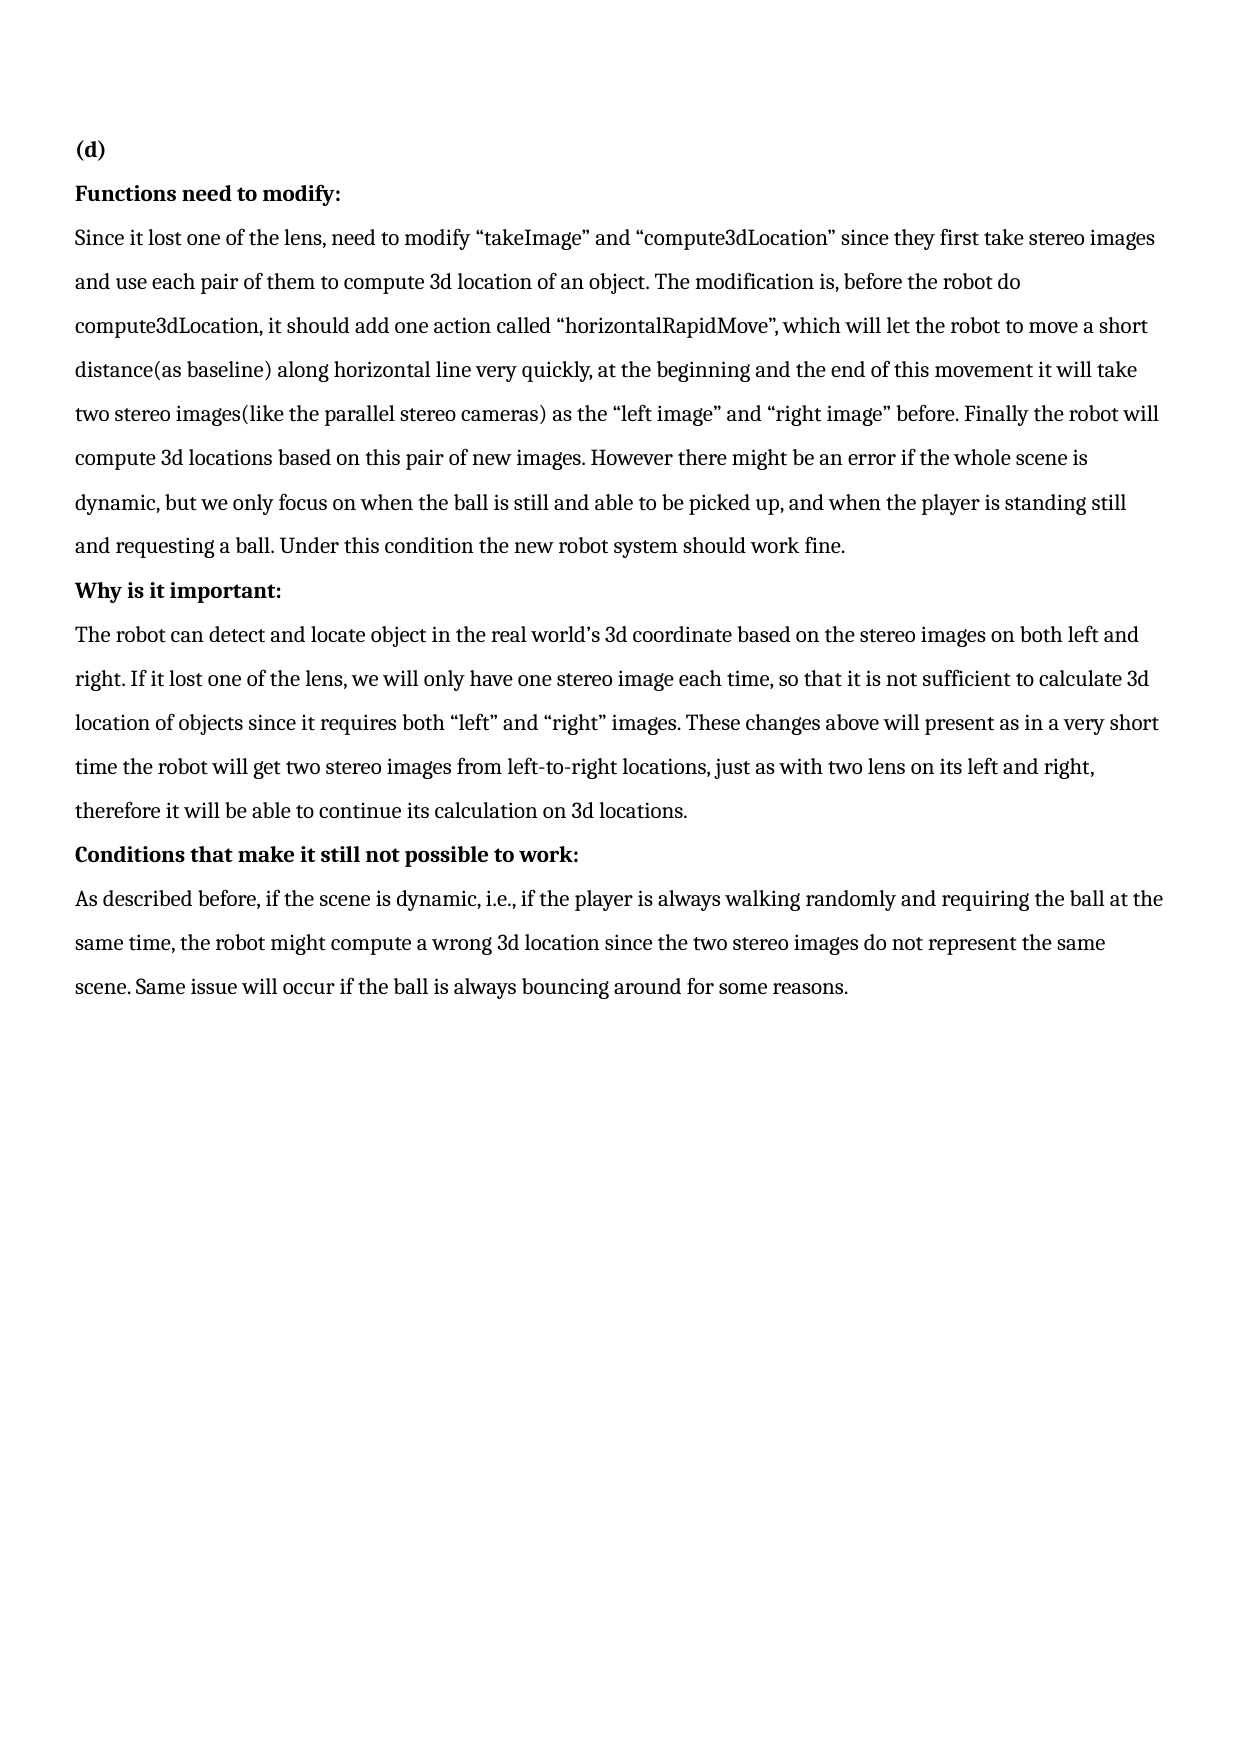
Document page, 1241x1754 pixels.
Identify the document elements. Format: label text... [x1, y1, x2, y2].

text (d) [75, 128, 1165, 172]
text The robot can detect and locate object in the real world’s 3d coordinate based on the stereo images on both left and right. If it lost one of the lens, we will only have one stereo image each time, so that it is not sufficient to calculate 3d location of objects since it requires both “left” and “right” images. These changes above will present as in a very short time the robot will get two stereo images from left-to-right locations, just as with two lens on its left and right, therefore it will be able to continue its calculation on 3d locations. [75, 613, 1165, 833]
text As described before, if the scene is dynamic, i.e., if the player is always walking randomly and requiring the ball at the same time, the robot might compute a wrong 3d location since the two stereo images do not represent the same scene. Same issue will occur if the ball is always bouncing around for some reasons. [75, 877, 1165, 1009]
text Conditions that make it still not possible to work: [75, 833, 1165, 877]
text Since it lost one of the lens, need to modify “takeImage” and “compute3dLocation” since they first take stereo images and use each pair of them to compute 3d location of an object. The modification is, before the robot do compute3dLocation, it should add one action called “horizontalRapidMove”, which will let the robot to move a short distance(as baseline) along horizontal line very quickly, at the beginning and the end of this movement it will take two stereo images(like the parallel stereo cameras) as the “left image” and “right image” before. Finally the robot will compute 3d locations based on this pair of new images. However there might be an error if the whole scene is dynamic, but we only focus on when the ball is still and able to be picked up, and when the player is standing still and requesting a ball. Under this condition the new robot system should work fine. [75, 216, 1165, 568]
text Functions need to modify: [75, 172, 1165, 216]
text Why is it important: [75, 568, 1165, 613]
